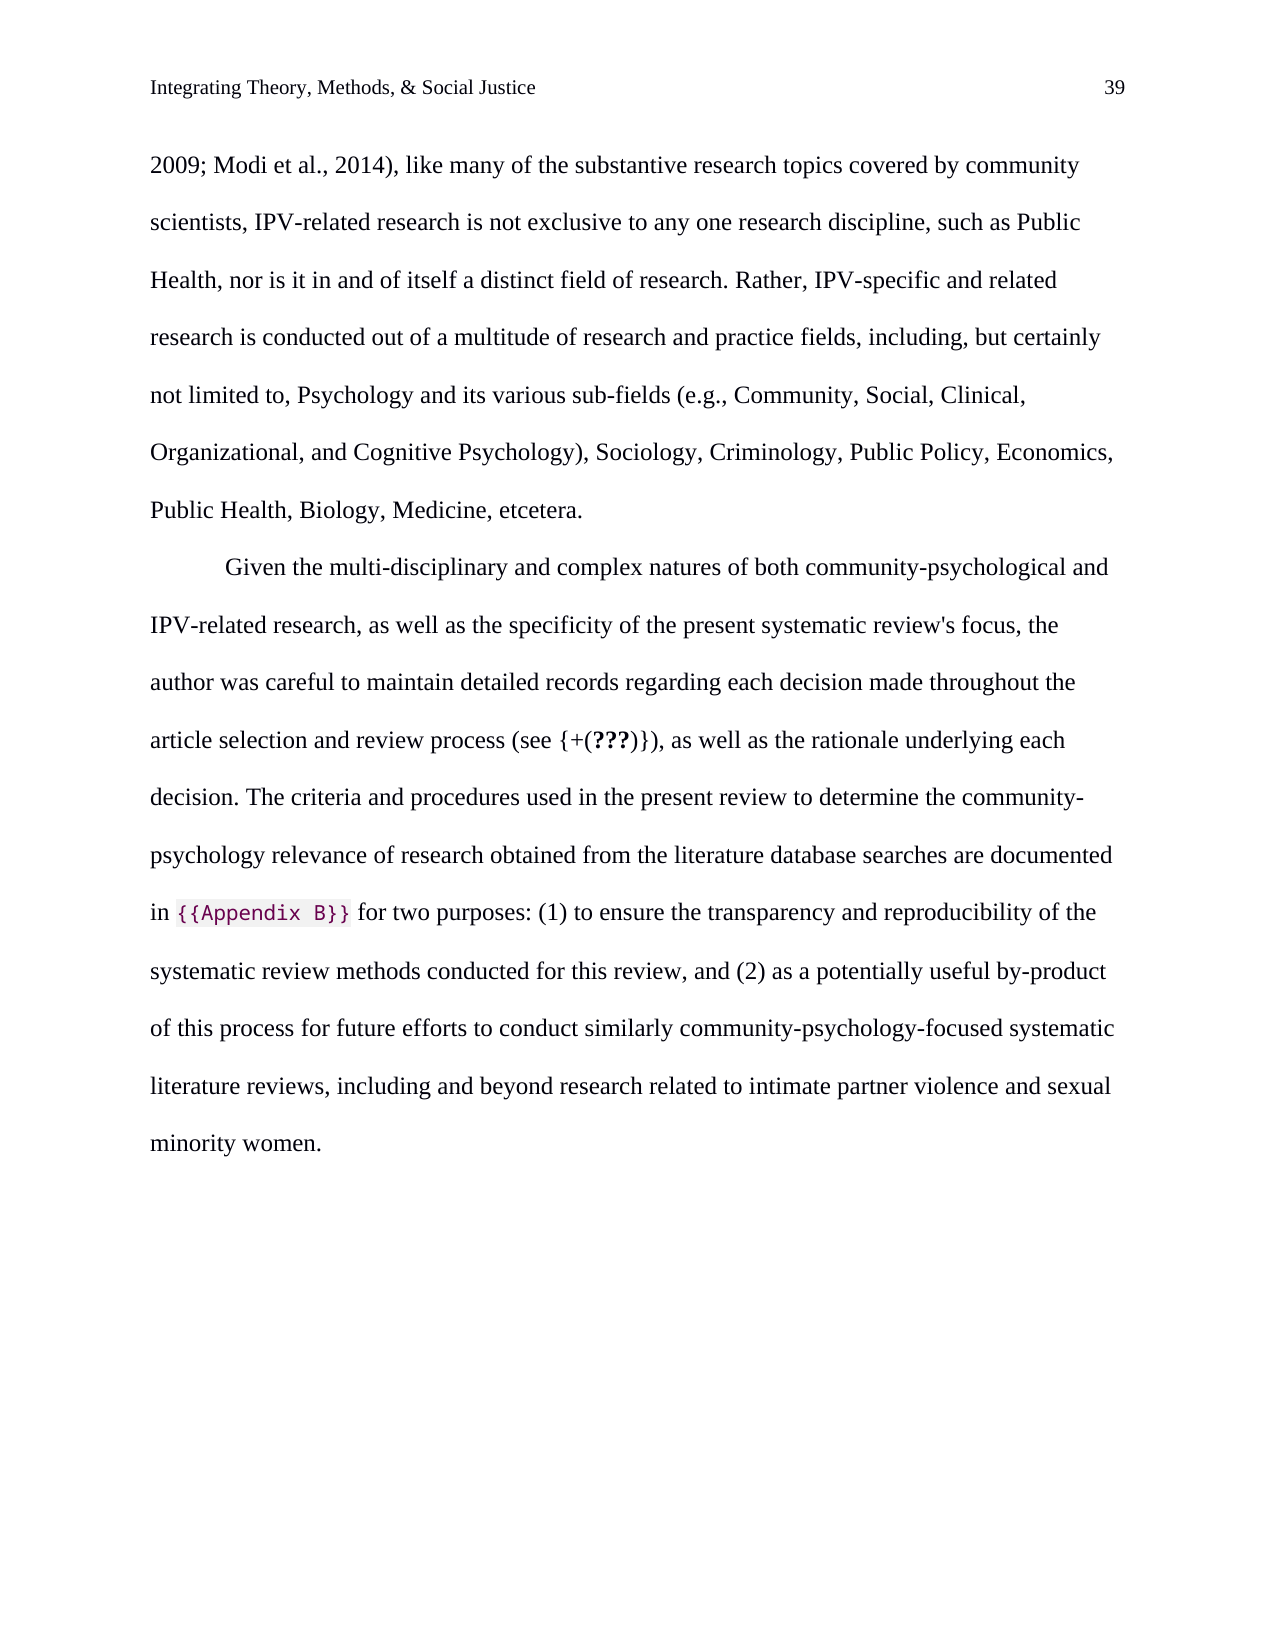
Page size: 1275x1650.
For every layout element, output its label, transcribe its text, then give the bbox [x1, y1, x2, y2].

text Given the multi-disciplinary and complex natures of both community-psychological and IPV-related research, as well as the specificity of the present systematic review's focus, the author was careful to maintain detailed records regarding each decision made throughout the article selection and review process (see {+(???)}), as well as the rationale underlying each decision. The criteria and procedures used in the present review to determine the community-psychology relevance of research obtained from the literature database searches are documented in {{Appendix B}} for two purposes: (1) to ensure the transparency and reproducibility of the systematic review methods conducted for this review, and (2) as a potentially useful by-product of this process for future efforts to conduct similarly community-psychology-focused systematic literature reviews, including and beyond research related to intimate partner violence and sexual minority women. [150, 552, 1125, 1157]
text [150, 150, 1125, 524]
